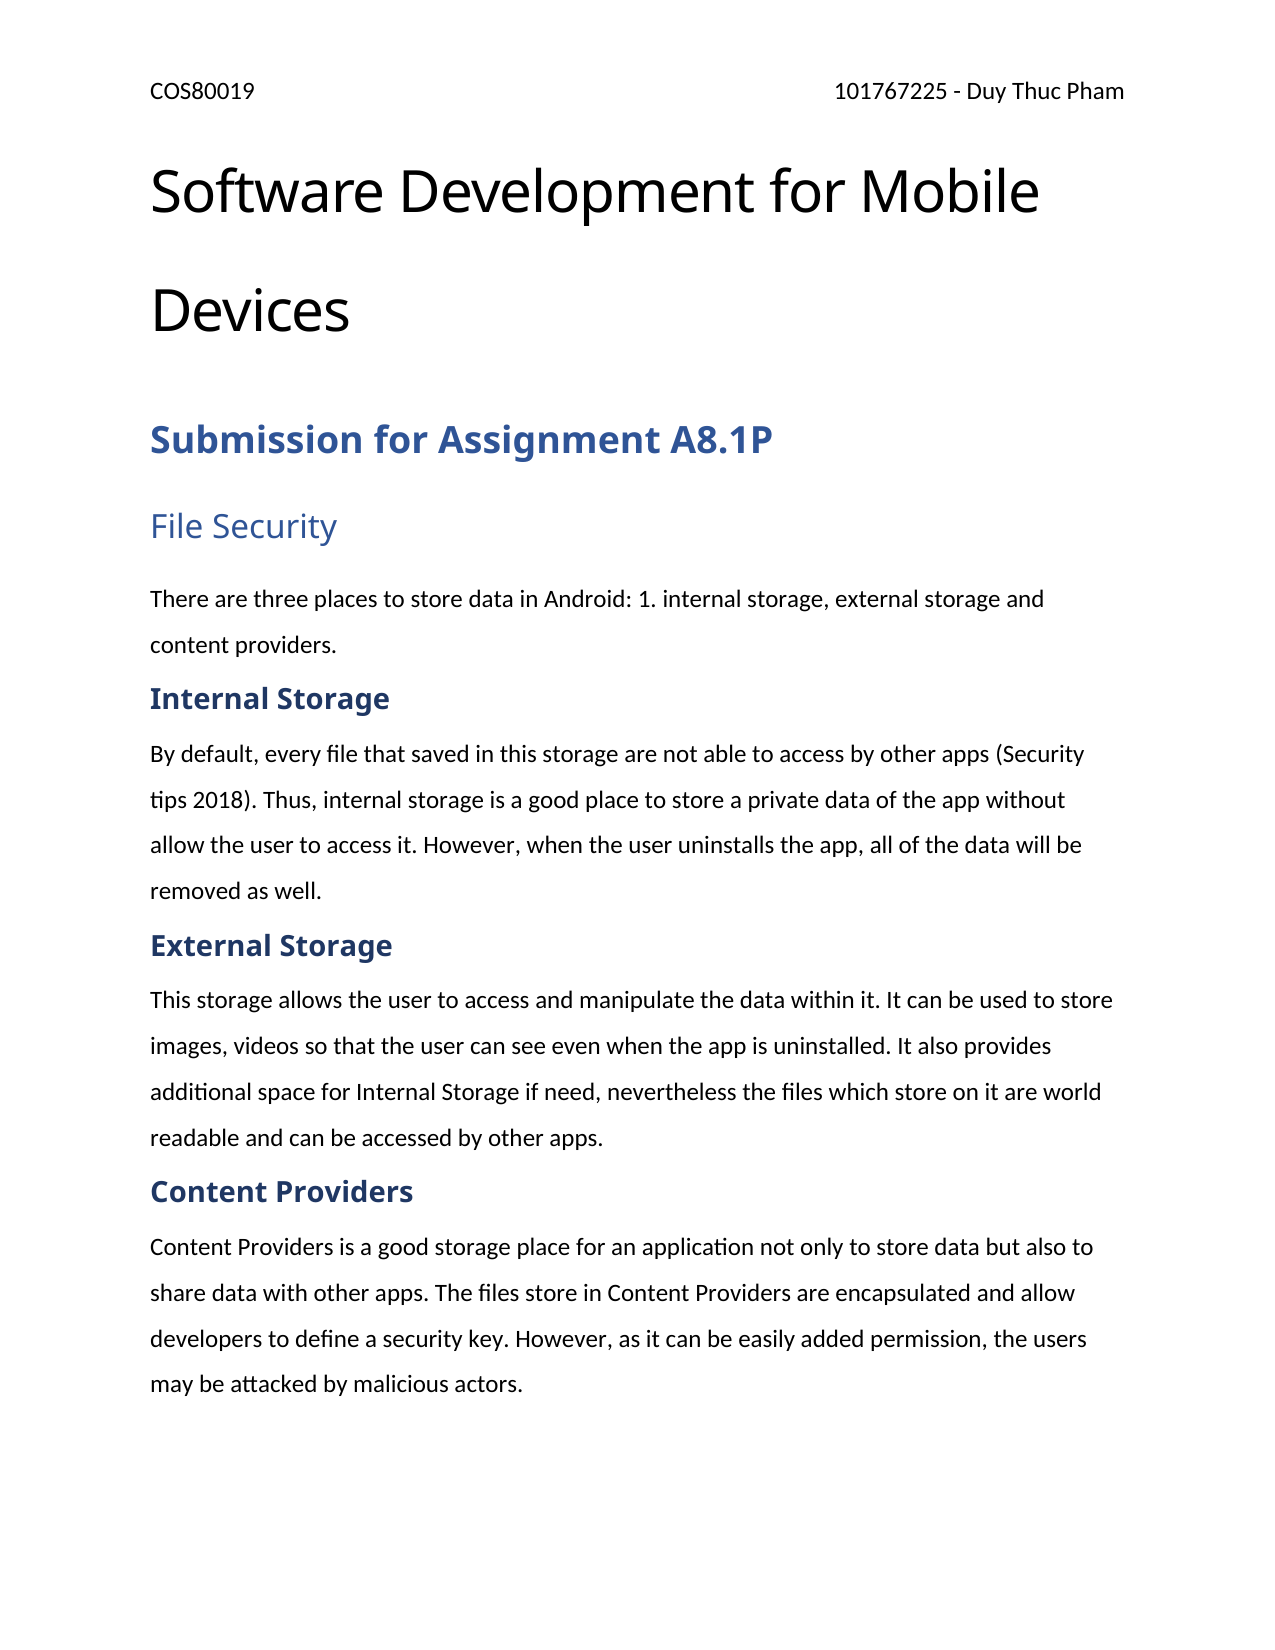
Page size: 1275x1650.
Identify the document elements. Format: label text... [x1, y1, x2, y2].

subtitle Submission for Assignment A8.1P [150, 413, 1125, 464]
text There are three places to store data in Android: 1. internal storage, external storage and content providers. [150, 583, 1125, 659]
subtitle File Security [150, 502, 1125, 548]
subtitle External Storage [150, 925, 1125, 965]
title Software Development for Mobile Devices [150, 150, 1125, 349]
text This storage allows the user to access and manipulate the data within it. It can be used to store images, videos so that the user can see even when the app is uninstalled. It also provides additional space for Internal Storage if need, nevertheless the files which store on it are world readable and can be accessed by other apps. [150, 985, 1125, 1152]
text By default, every file that saved in this storage are not able to access by other apps (Security tips 2018). Thus, internal storage is a good place to store a private data of the app without allow the user to access it. However, when the user uninstalls the app, all of the data will be removed as well. [150, 738, 1125, 906]
subtitle Internal Storage [150, 679, 1125, 718]
text Content Providers is a good storage place for an application not only to store data but also to share data with other apps. The files store in Content Providers are encapsulated and allow developers to define a security key. However, as it can be easily added permission, the users may be attacked by malicious actors. [150, 1231, 1125, 1399]
subtitle Content Providers [150, 1172, 1125, 1211]
